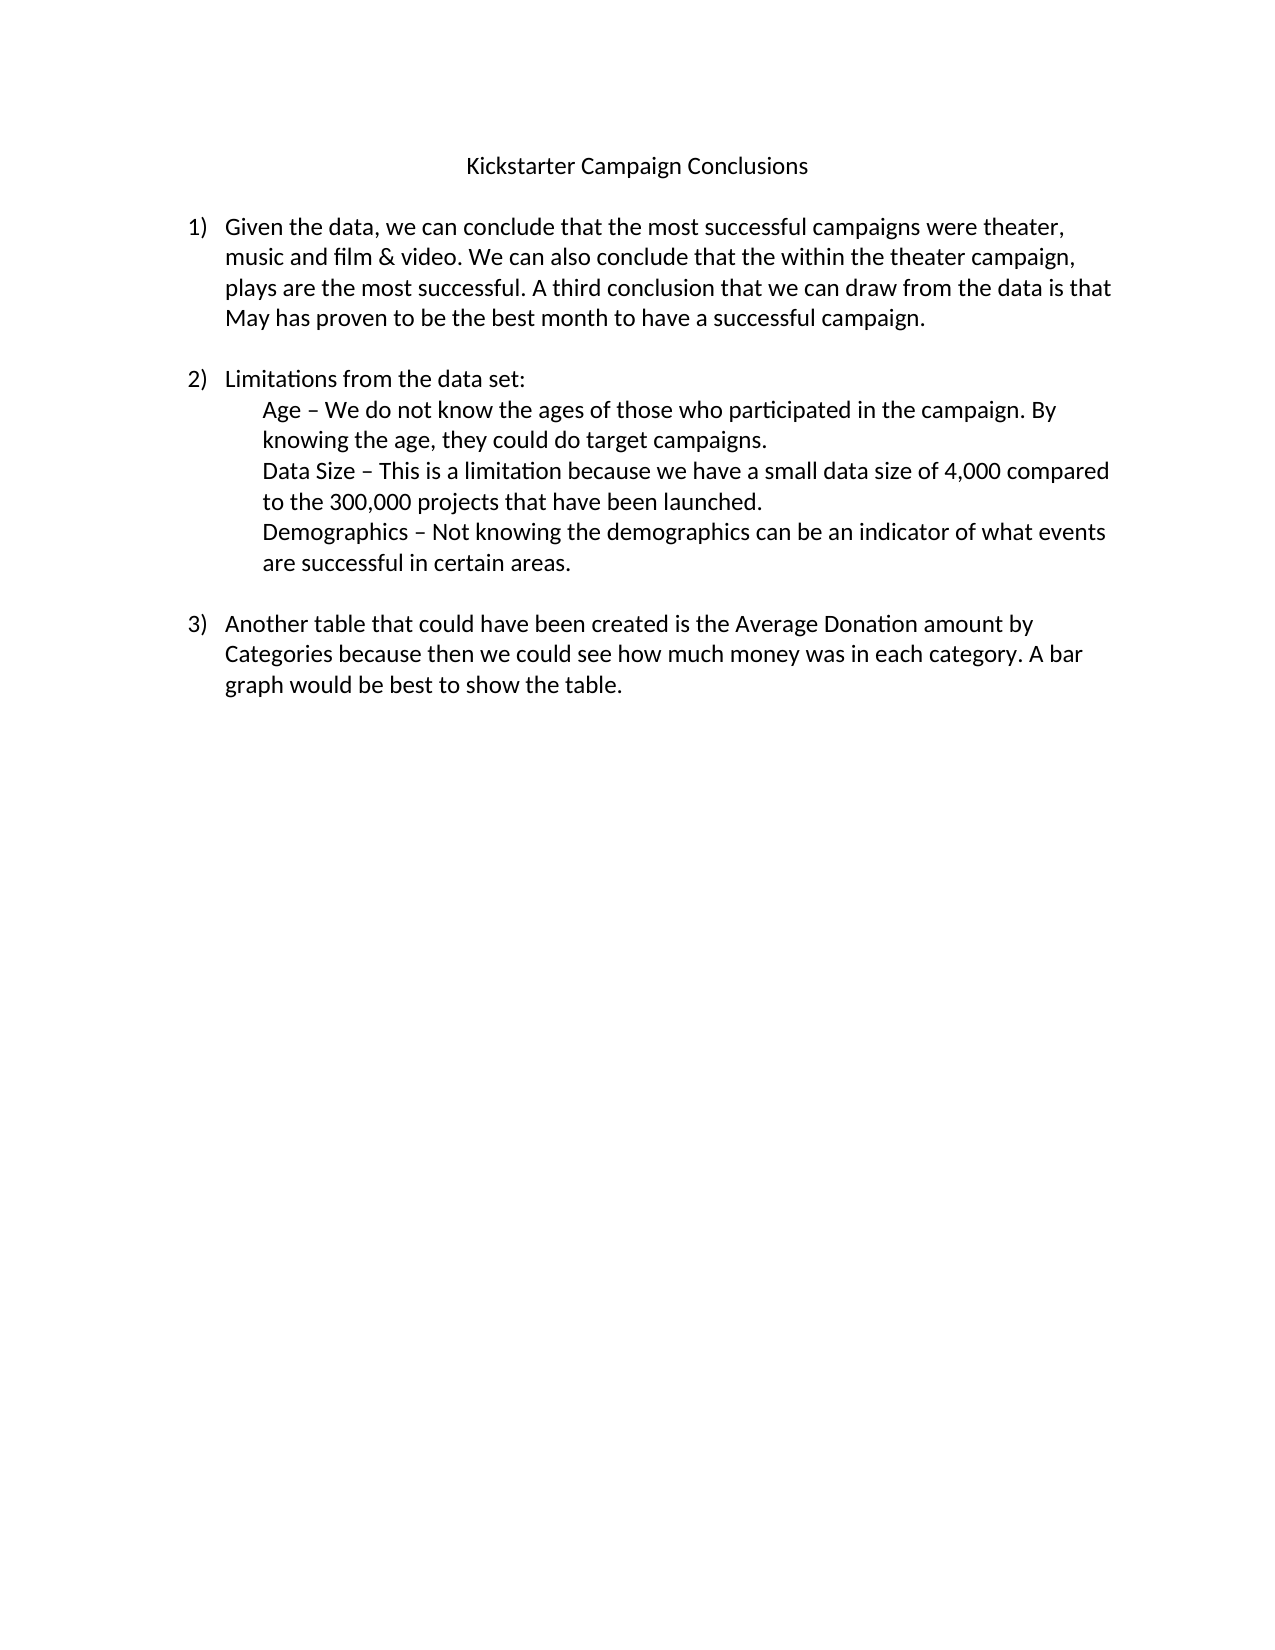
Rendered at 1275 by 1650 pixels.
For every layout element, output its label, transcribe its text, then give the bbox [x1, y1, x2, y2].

text Data Size – This is a limitation because we have a small data size of 4,000 compared to the 300,000 projects that have been launched. [262, 455, 1125, 516]
list Another table that could have been created is the Average Donation amount by Categories because then we could see how much money was in each category. A bar graph would be best to show the table. [187, 608, 1125, 699]
text Kickstarter Campaign Conclusions [150, 150, 1125, 181]
text Age – We do not know the ages of those who participated in the campaign. By knowing the age, they could do target campaigns. [262, 394, 1125, 455]
text Demographics – Not knowing the demographics can be an indicator of what events are successful in certain areas. [262, 516, 1125, 577]
list Limitations from the data set: [187, 364, 1125, 394]
list Given the data, we can conclude that the most successful campaigns were theater, music and film & video. We can also conclude that the within the theater campaign, plays are the most successful. A third conclusion that we can draw from the data is that May has proven to be the best month to have a successful campaign. [187, 211, 1125, 333]
